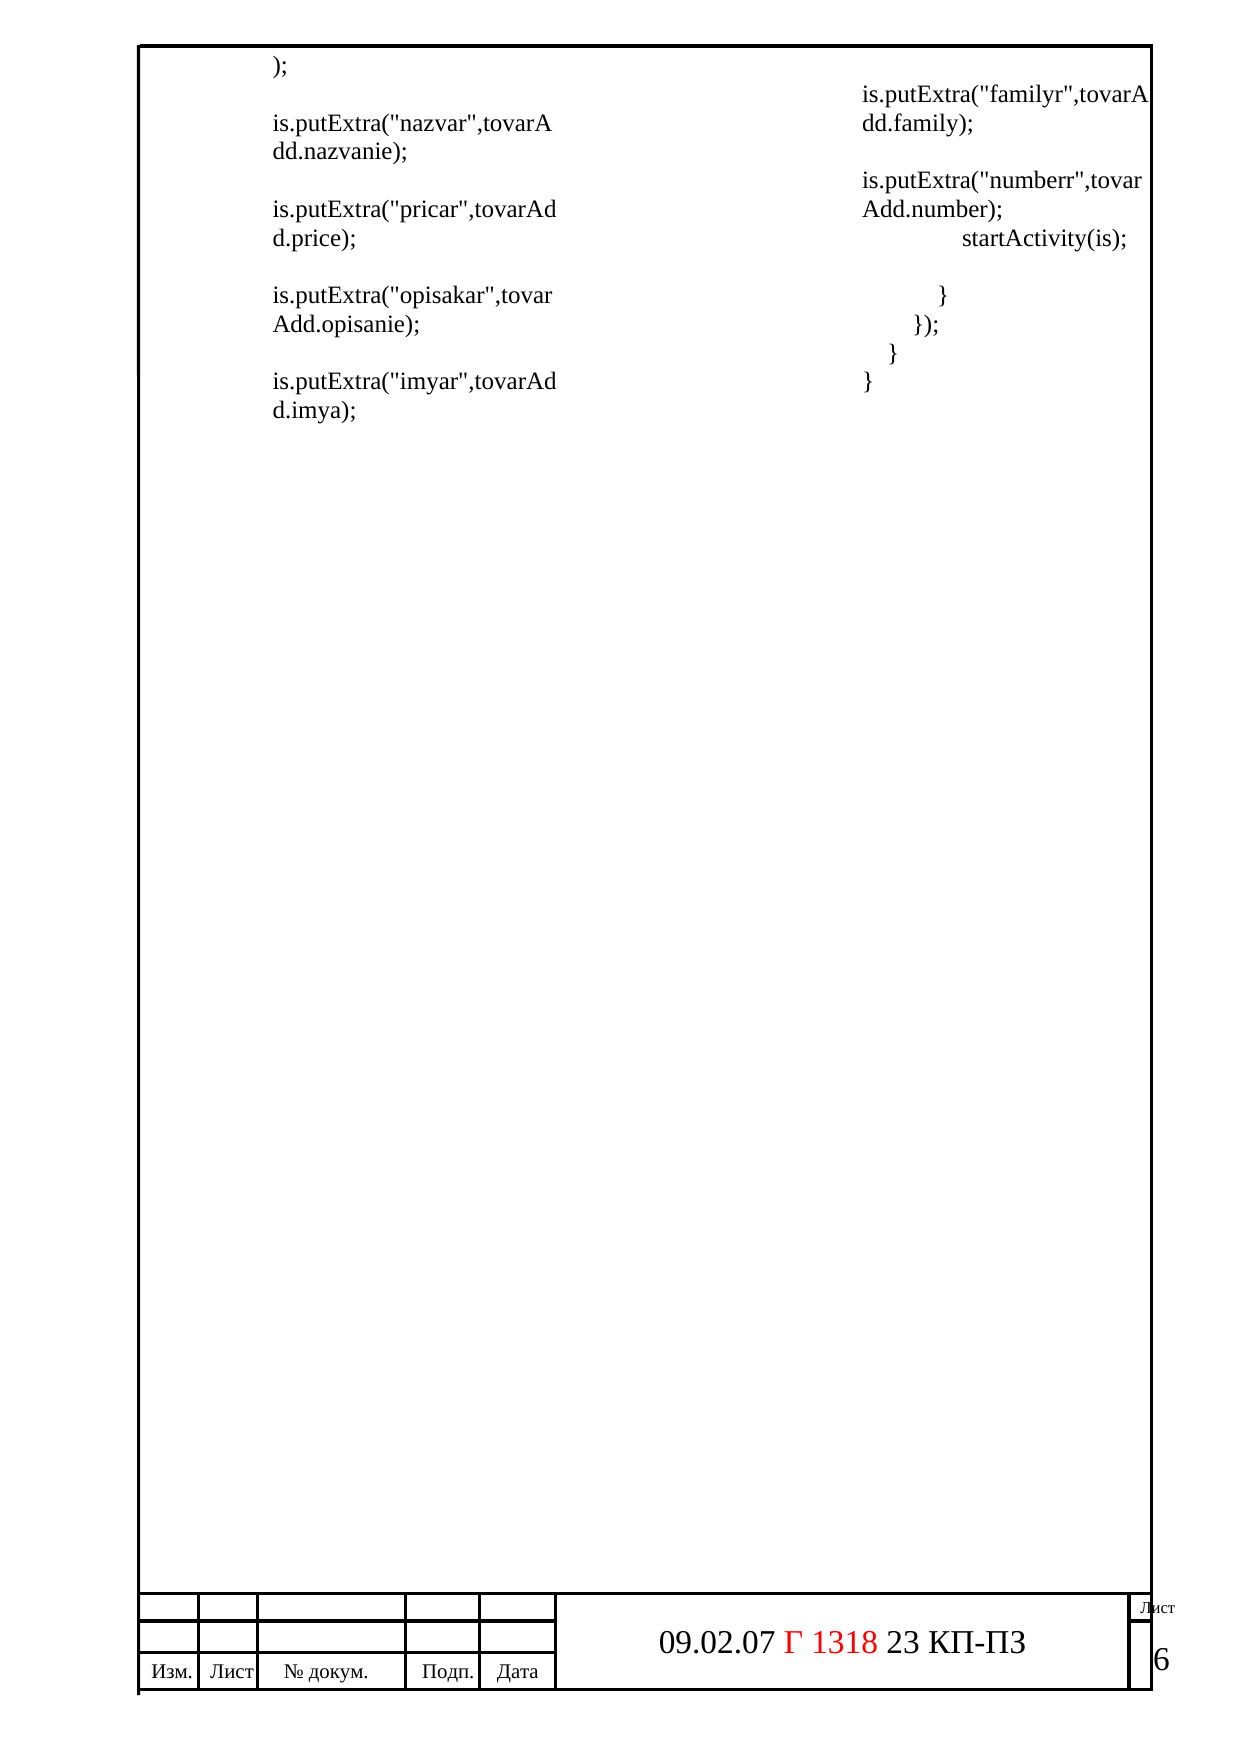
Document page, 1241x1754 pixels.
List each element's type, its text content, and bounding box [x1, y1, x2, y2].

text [749, 50, 1152, 395]
